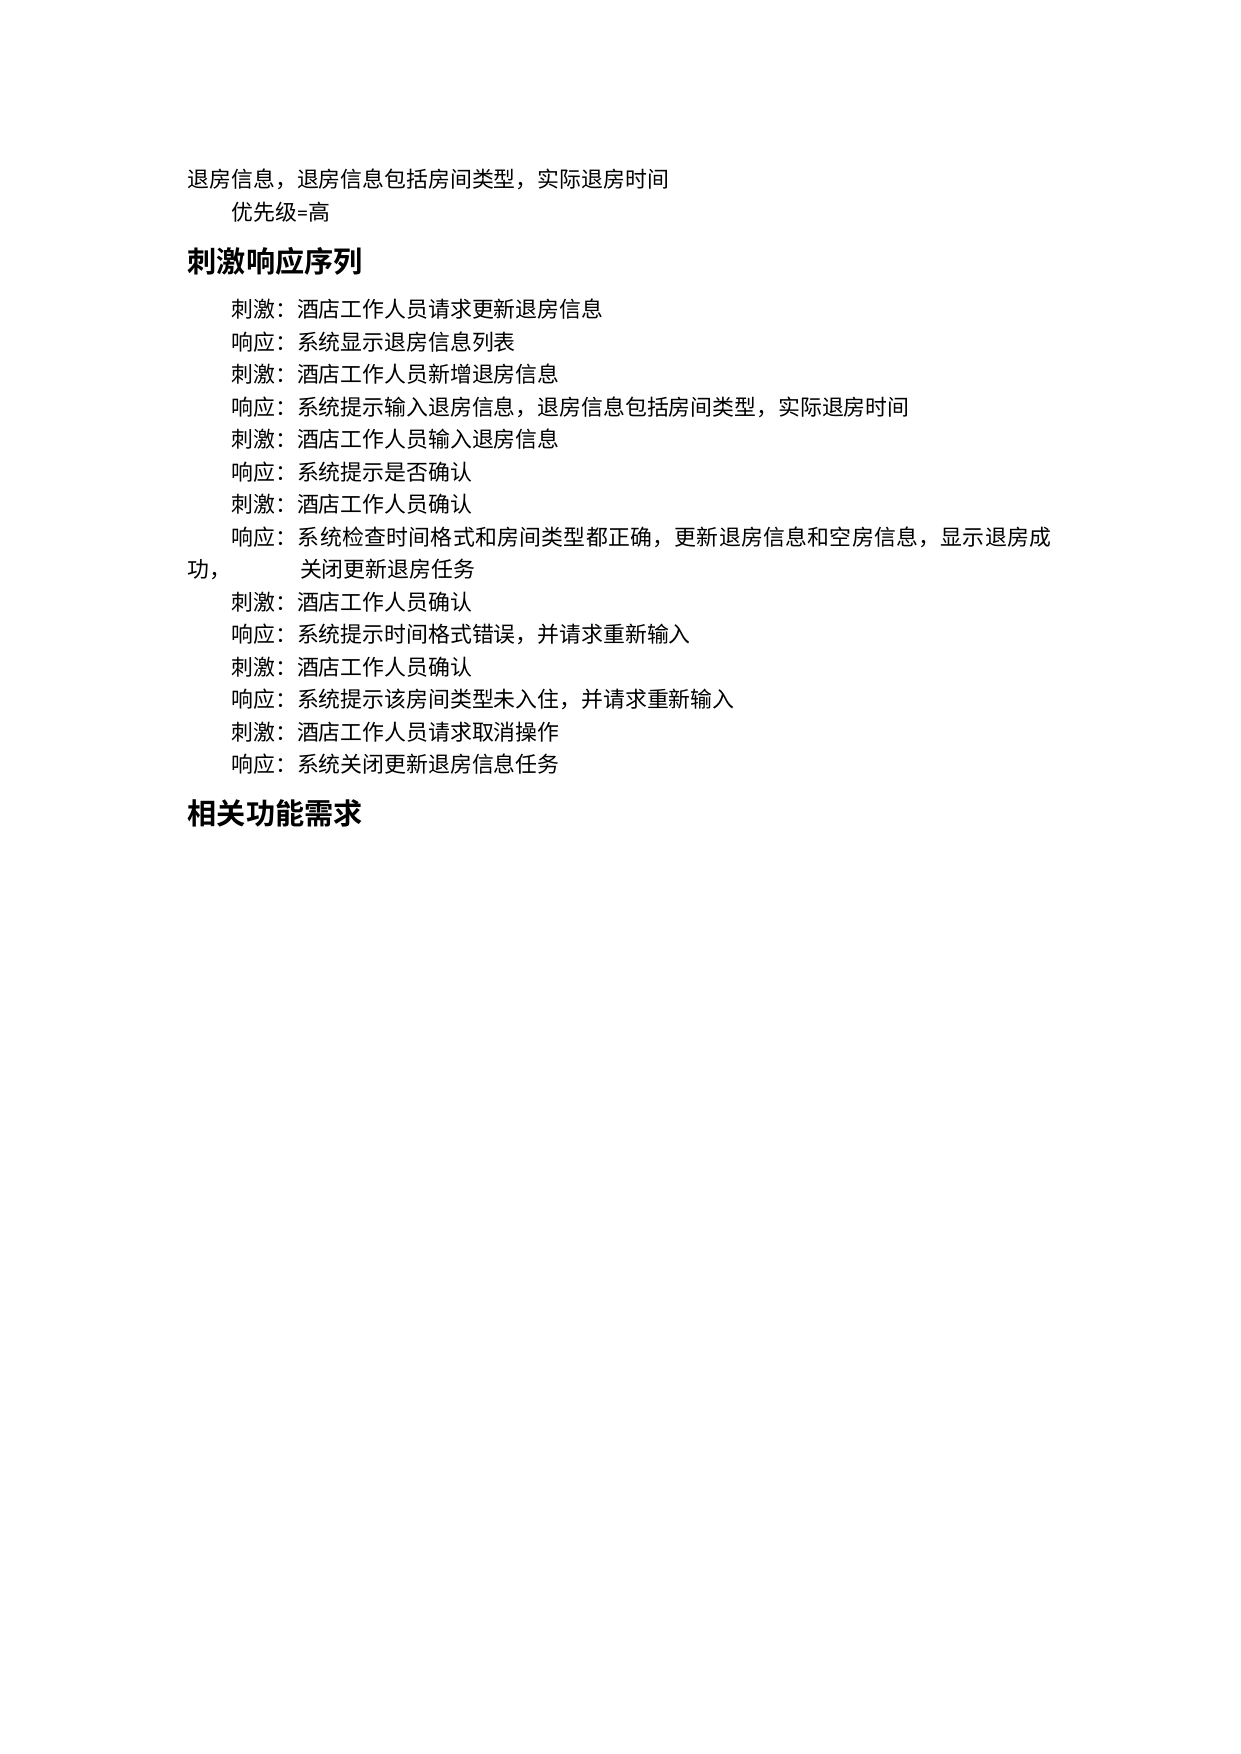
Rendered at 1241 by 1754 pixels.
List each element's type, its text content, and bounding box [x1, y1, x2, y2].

text 刺激：酒店工作人员请求更新退房信息 [187, 292, 1053, 324]
text 优先级=高 [187, 194, 1053, 227]
text 响应：系统提示时间格式错误，并请求重新输入 [187, 617, 1053, 649]
text 刺激响应序列 [187, 227, 1053, 292]
text 刺激：酒店工作人员输入退房信息 [187, 422, 1053, 454]
text 刺激：酒店工作人员确认 [187, 487, 1053, 519]
text 响应：系统检查时间格式和房间类型都正确，更新退房信息和空房信息，显示退房成功， 关闭更新退房任务 [187, 519, 1053, 584]
text 响应：系统提示输入退房信息，退房信息包括房间类型，实际退房时间 [187, 389, 1053, 422]
text 相关功能需求 [187, 779, 1053, 844]
text 刺激：酒店工作人员请求取消操作 [187, 714, 1053, 747]
text 刺激：酒店工作人员确认 [187, 584, 1053, 617]
text 响应：系统关闭更新退房信息任务 [187, 747, 1053, 779]
text 刺激：酒店工作人员新增退房信息 [187, 357, 1053, 389]
text 刺激：酒店工作人员确认 [187, 649, 1053, 682]
text 当无论是线上订单还是线下入住的已入住客户想要退房时，酒店工作人员要及时更新退房信息，退房信息包括房间类型，实际退房时间 [187, 162, 1053, 194]
text 响应：系统提示是否确认 [187, 454, 1053, 487]
text 响应：系统提示该房间类型未入住，并请求重新输入 [187, 682, 1053, 714]
text 响应：系统显示退房信息列表 [187, 324, 1053, 357]
